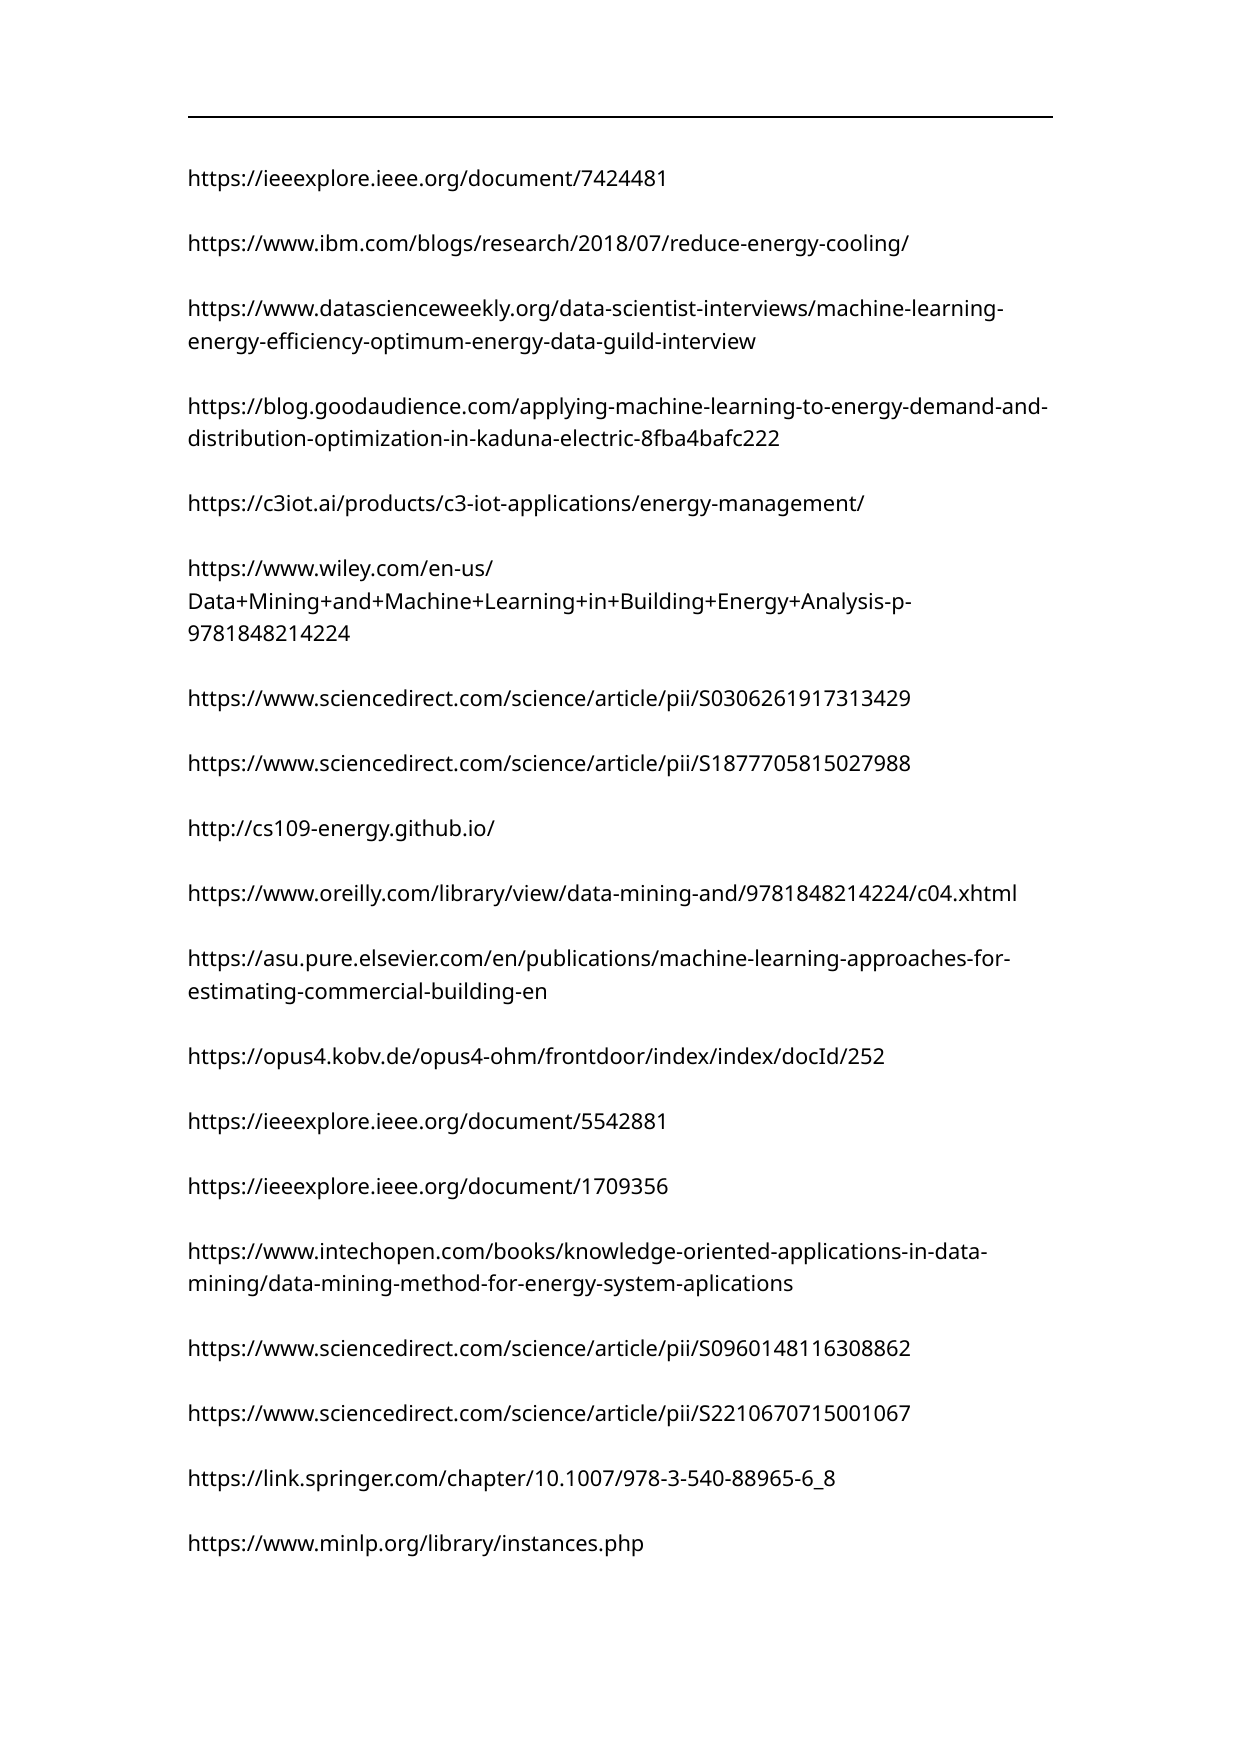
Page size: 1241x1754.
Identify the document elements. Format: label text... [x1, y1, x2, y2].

text https://blog.goodaudience.com/applying-machine-learning-to-energy-demand-and-distribution-optimization-in-kaduna-electric-8fba4bafc222 [187, 389, 1053, 454]
text https://www.datascienceweekly.org/data-scientist-interviews/machine-learning-energy-efficiency-optimum-energy-data-guild-interview [187, 292, 1053, 357]
text https://www.sciencedirect.com/science/article/pii/S1877705815027988 [187, 747, 1053, 779]
text https://www.intechopen.com/books/knowledge-oriented-applications-in-data-mining/data-mining-method-for-energy-system-aplications [187, 1234, 1053, 1299]
text https://ieeexplore.ieee.org/document/5542881 [187, 1104, 1053, 1137]
text https://www.sciencedirect.com/science/article/pii/S2210670715001067 [187, 1397, 1053, 1429]
text http://cs109-energy.github.io/ [187, 812, 1053, 844]
text https://www.wiley.com/en-us/Data+Mining+and+Machine+Learning+in+Building+Energy+Analysis-p-9781848214224 [187, 552, 1053, 649]
text https://opus4.kobv.de/opus4-ohm/frontdoor/index/index/docId/252 [187, 1039, 1053, 1072]
text https://www.oreilly.com/library/view/data-mining-and/9781848214224/c04.xhtml [187, 877, 1053, 909]
text https://www.minlp.org/library/instances.php [187, 1527, 1053, 1559]
text https://link.springer.com/chapter/10.1007/978-3-540-88965-6_8 [187, 1462, 1053, 1494]
text https://ieeexplore.ieee.org/document/1709356 [187, 1169, 1053, 1202]
text https://c3iot.ai/products/c3-iot-applications/energy-management/ [187, 487, 1053, 519]
text https://asu.pure.elsevier.com/en/publications/machine-learning-approaches-for-estimating-commercial-building-en [187, 942, 1053, 1007]
text https://ieeexplore.ieee.org/document/7424481 [187, 162, 1053, 194]
text https://www.sciencedirect.com/science/article/pii/S0306261917313429 [187, 682, 1053, 714]
text https://www.ibm.com/blogs/research/2018/07/reduce-energy-cooling/ [187, 227, 1053, 259]
text https://www.sciencedirect.com/science/article/pii/S0960148116308862 [187, 1332, 1053, 1364]
